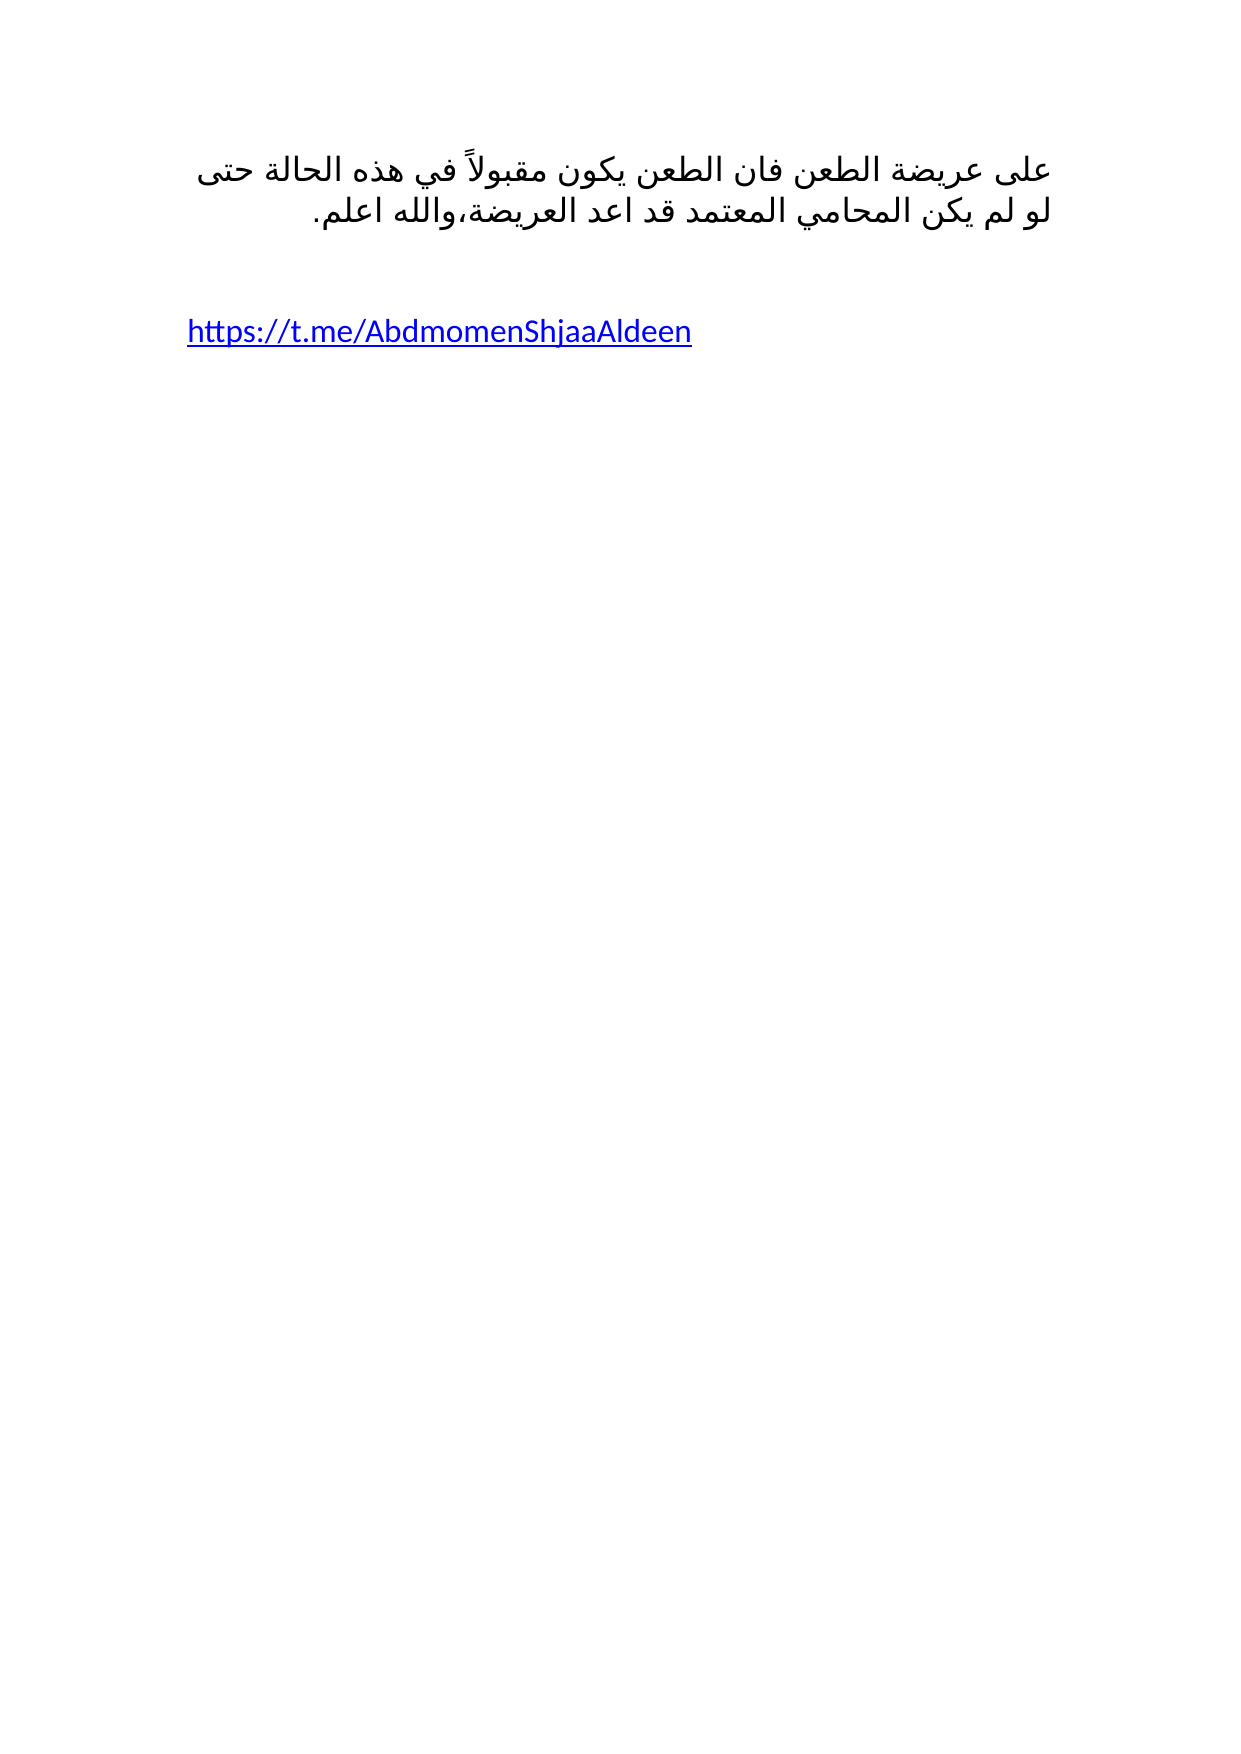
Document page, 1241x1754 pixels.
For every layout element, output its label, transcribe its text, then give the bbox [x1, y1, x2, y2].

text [187, 150, 1053, 230]
text https://t.me/AbdmomenShjaaAldeen [187, 310, 1053, 351]
